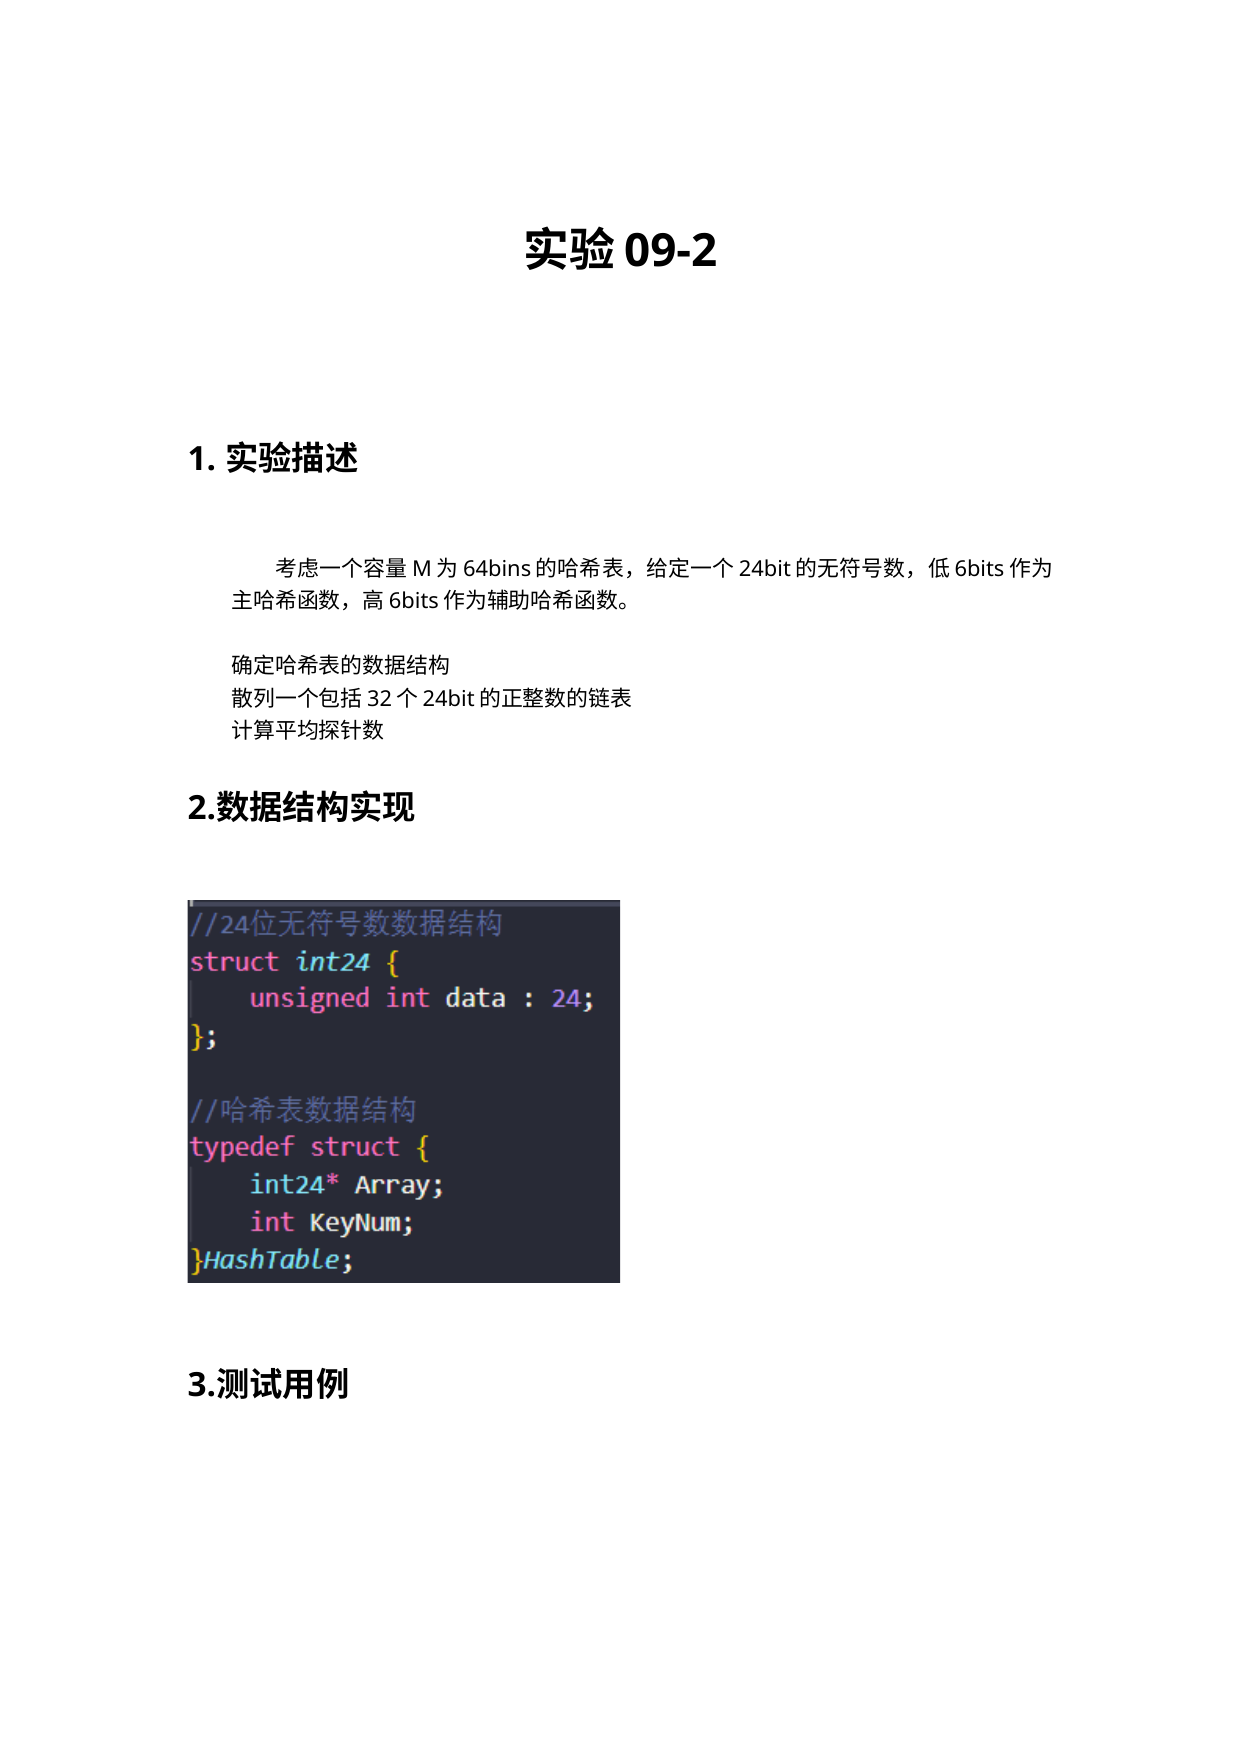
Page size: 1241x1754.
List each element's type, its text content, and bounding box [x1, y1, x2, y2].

text 确定哈希表的数据结构 [231, 648, 1053, 680]
text 计算平均探针数 [225, 713, 1053, 745]
text 考虑一个容量M为64bins的哈希表，给定一个24bit的无符号数，低6bits作为主哈希函数，高6bits作为辅助哈希函数。 [231, 550, 1053, 615]
subtitle 实验09-2 [187, 197, 1053, 295]
subtitle 2.数据结构实现 [187, 772, 1053, 837]
subtitle 实验描述 [187, 423, 1053, 488]
subtitle 3.测试用例 [187, 1349, 1053, 1414]
text 散列一个包括32个24bit的正整数的链表 [225, 680, 1053, 713]
picture [187, 900, 621, 1283]
